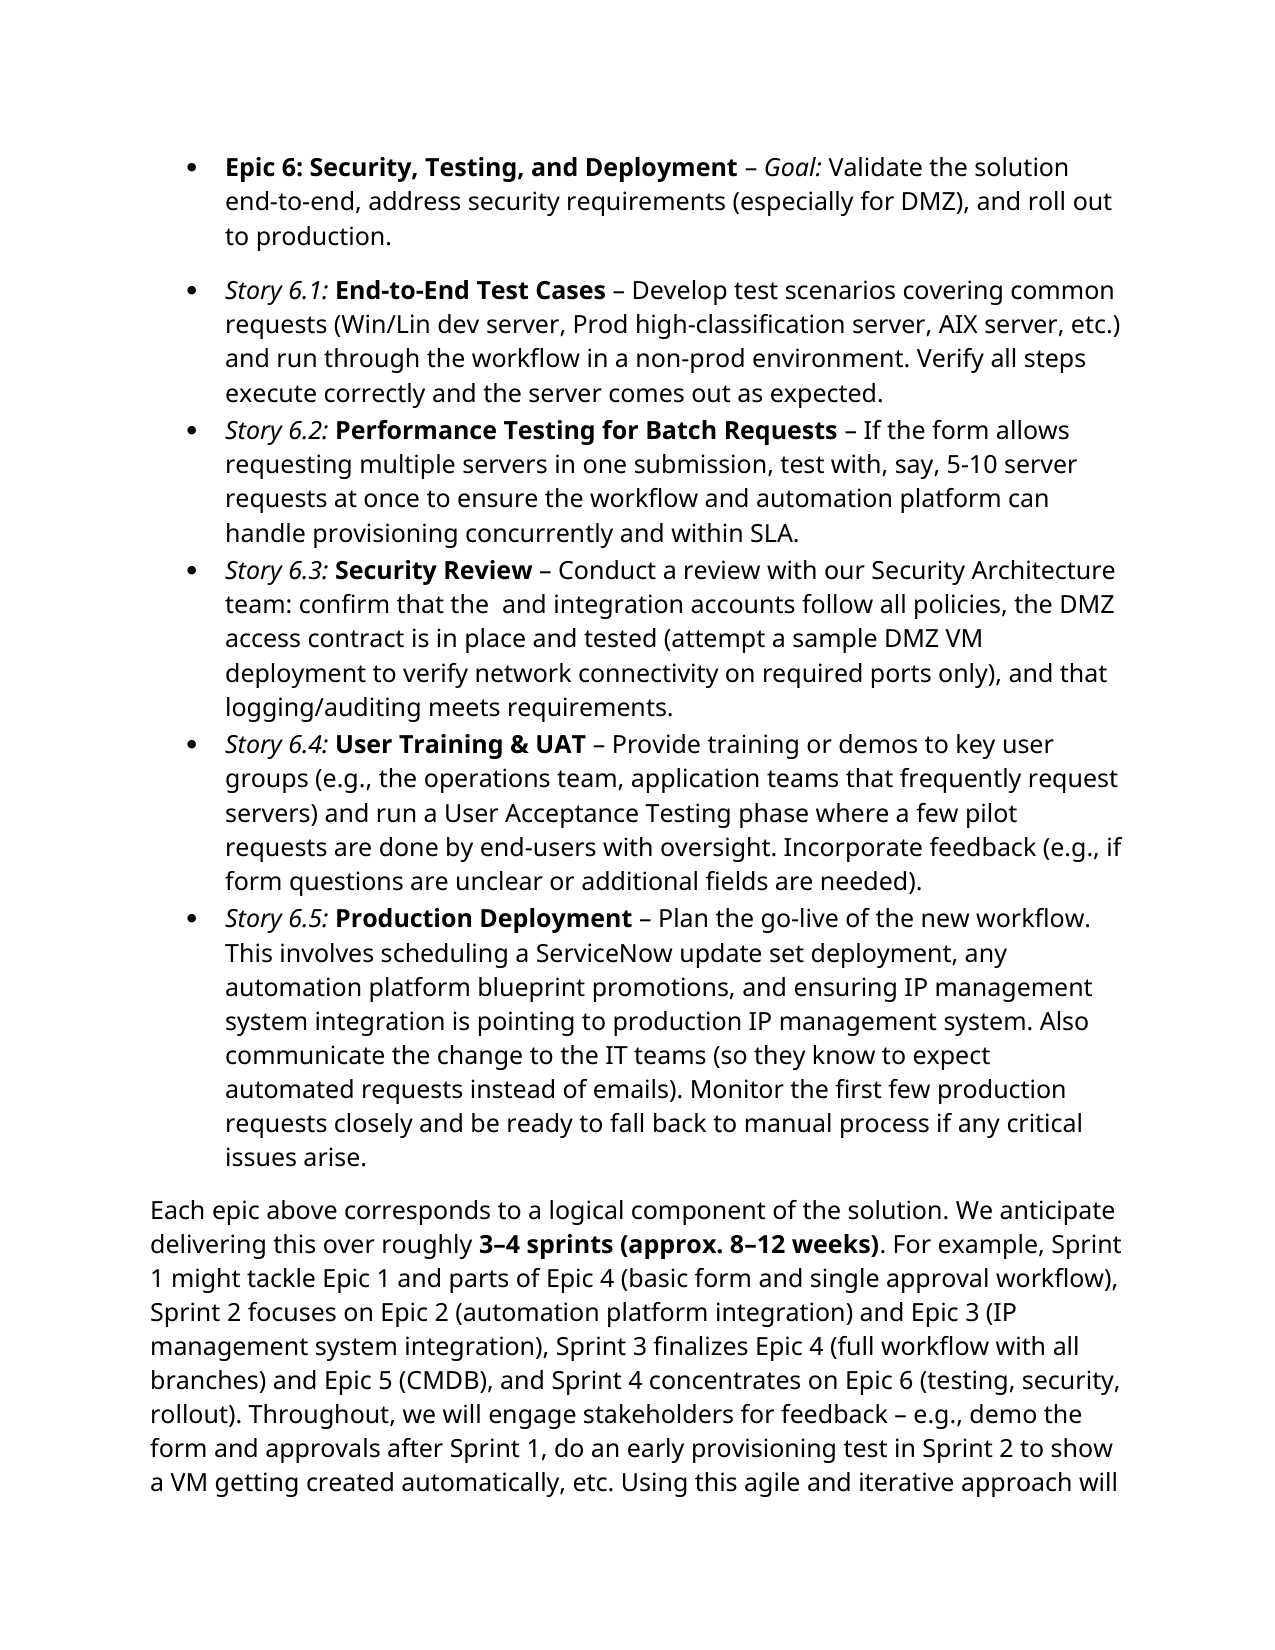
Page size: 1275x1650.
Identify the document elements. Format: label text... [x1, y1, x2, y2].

list Story 6.2: Performance Testing for Batch Requests – If the form allows requesting multiple servers in one submission, test with, say, 5-10 server requests at once to ensure the workflow and automation platform can handle provisioning concurrently and within SLA. [187, 413, 1125, 549]
list Story 6.1: End-to-End Test Cases – Develop test scenarios covering common requests (Win/Lin dev server, Prod high-classification server, AIX server, etc.) and run through the workflow in a non-prod environment. Verify all steps execute correctly and the server comes out as expected. [187, 273, 1125, 409]
list Story 6.4: User Training & UAT – Provide training or demos to key user groups (e.g., the operations team, application teams that frequently request servers) and run a User Acceptance Testing phase where a few pilot requests are done by end-users with oversight. Incorporate feedback (e.g., if form questions are unclear or additional fields are needed). [187, 727, 1125, 897]
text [150, 1192, 1125, 1499]
list Story 6.3: Security Review – Conduct a review with our Security Architecture team: confirm that the and integration accounts follow all policies, the DMZ access contract is in place and tested (attempt a sample DMZ VM deployment to verify network connectivity on required ports only), and that logging/auditing meets requirements. [187, 553, 1125, 723]
list Epic 6: Security, Testing, and Deployment – Goal: Validate the solution end-to-end, address security requirements (especially for DMZ), and roll out to production. [187, 150, 1125, 252]
list Story 6.5: Production Deployment – Plan the go-live of the new workflow. This involves scheduling a ServiceNow update set deployment, any automation platform blueprint promotions, and ensuring IP management system integration is pointing to production IP management system. Also communicate the change to the IT teams (so they know to expect automated requests instead of emails). Monitor the first few production requests closely and be ready to fall back to manual process if any critical issues arise. [187, 901, 1125, 1174]
